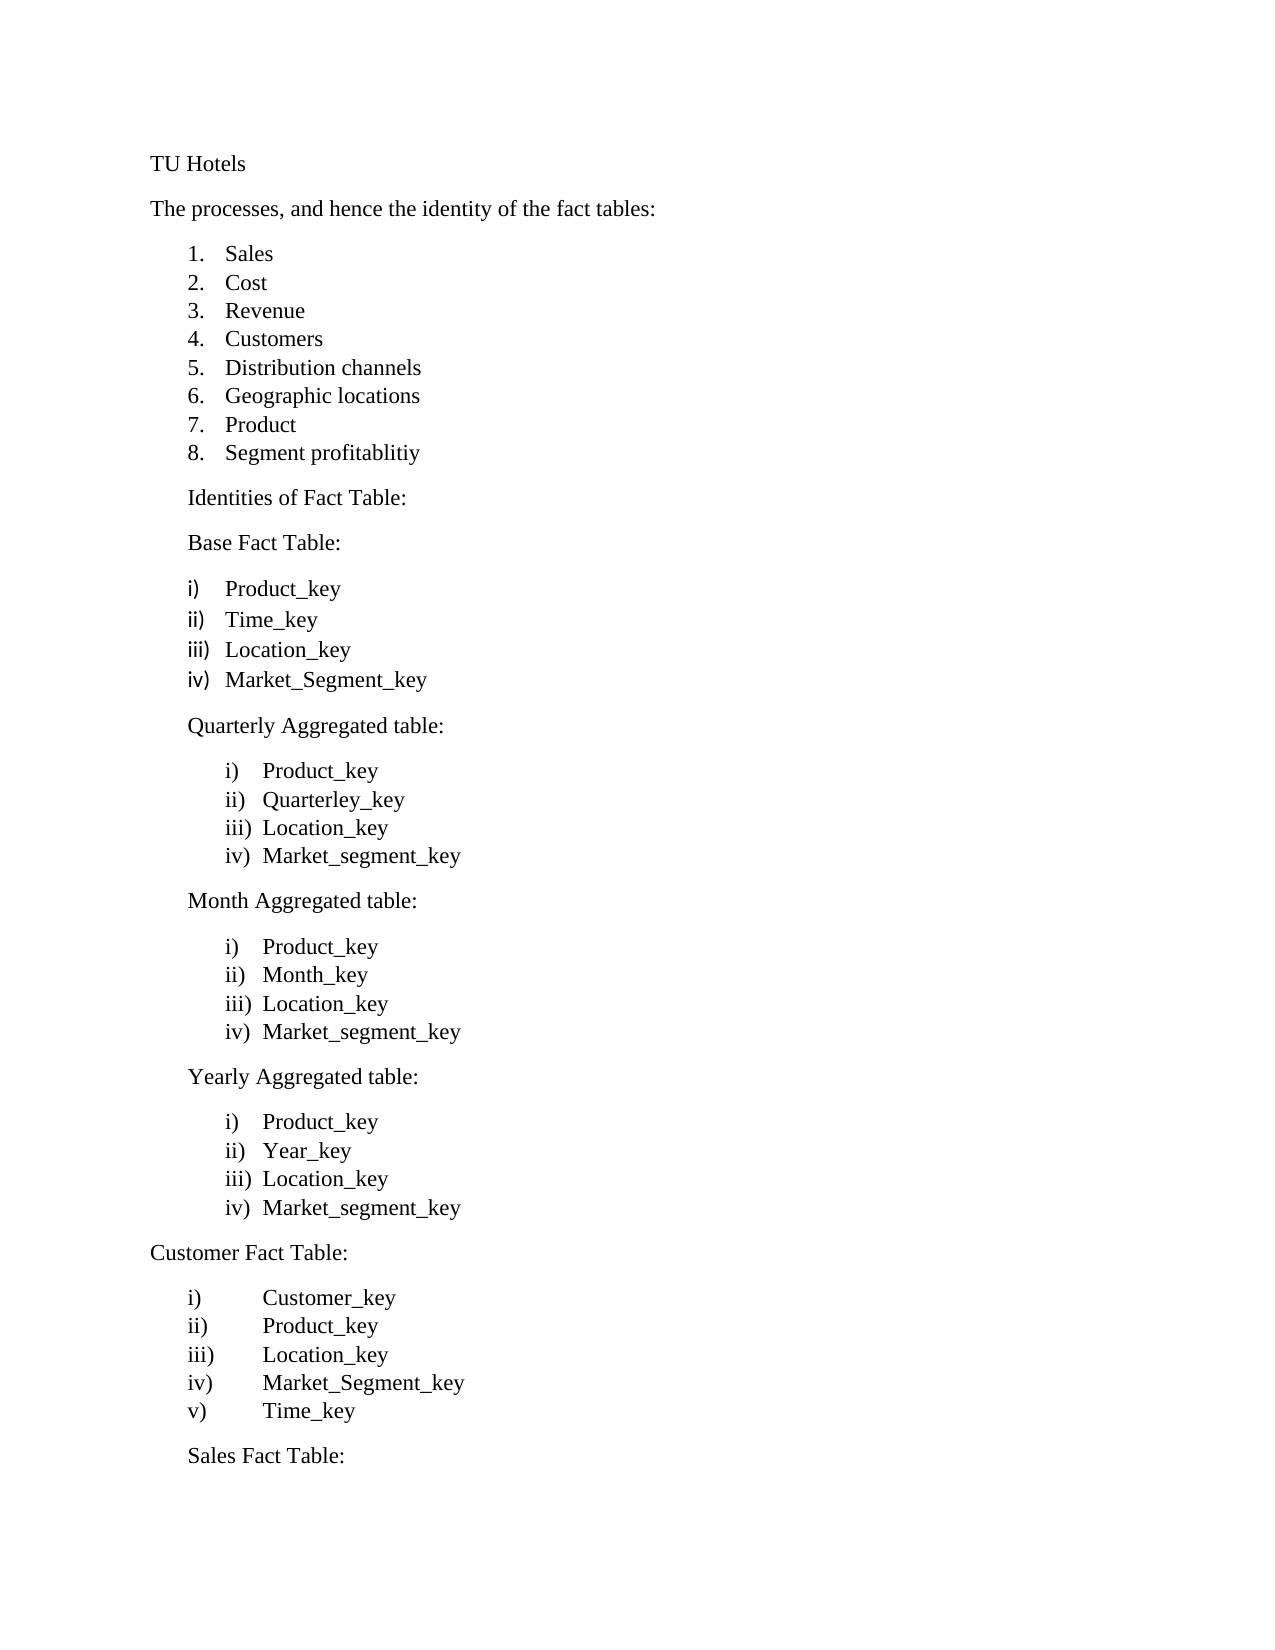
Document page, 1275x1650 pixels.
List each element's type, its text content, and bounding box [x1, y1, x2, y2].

text Month Aggregated table: [187, 888, 1125, 914]
list Segment profitablitiy [187, 439, 1125, 466]
text Yearly Aggregated table: [187, 1063, 1125, 1089]
text Quarterly Aggregated table: [187, 712, 1125, 738]
list Product_key [187, 1312, 1125, 1338]
list Customers [187, 326, 1125, 352]
list Year_key [225, 1137, 1125, 1163]
text Identities of Fact Table: [187, 484, 1125, 511]
list Product_key [225, 933, 1125, 959]
list Product_key [225, 757, 1125, 783]
list Customer_key [187, 1284, 1125, 1310]
list Distribution channels [187, 354, 1125, 380]
list Location_key [187, 1341, 1125, 1367]
list Market_segment_key [225, 1193, 1125, 1220]
list Product_key [225, 1108, 1125, 1134]
list Market_Segment_key [187, 665, 1125, 693]
list Product [187, 411, 1125, 437]
list Market_segment_key [225, 842, 1125, 869]
list Location_key [187, 635, 1125, 663]
list Month_key [225, 961, 1125, 987]
list Location_key [225, 989, 1125, 1016]
list Location_key [225, 814, 1125, 840]
text TU Hotels [150, 150, 1125, 176]
text The processes, and hence the identity of the fact tables: [150, 195, 1125, 221]
list Time_key [187, 1397, 1125, 1424]
list Market_segment_key [225, 1018, 1125, 1044]
list Revenue [187, 297, 1125, 323]
list Geographic locations [187, 382, 1125, 409]
text Customer Fact Table: [150, 1239, 1125, 1265]
list Quarterley_key [225, 786, 1125, 812]
list Location_key [225, 1165, 1125, 1191]
list Cost [187, 269, 1125, 295]
list Time_key [187, 605, 1125, 633]
text Sales Fact Table: [187, 1443, 1125, 1469]
list Sales [187, 240, 1125, 267]
list Product_key [187, 574, 1125, 603]
list Market_Segment_key [187, 1369, 1125, 1395]
text Base Fact Table: [187, 529, 1125, 556]
